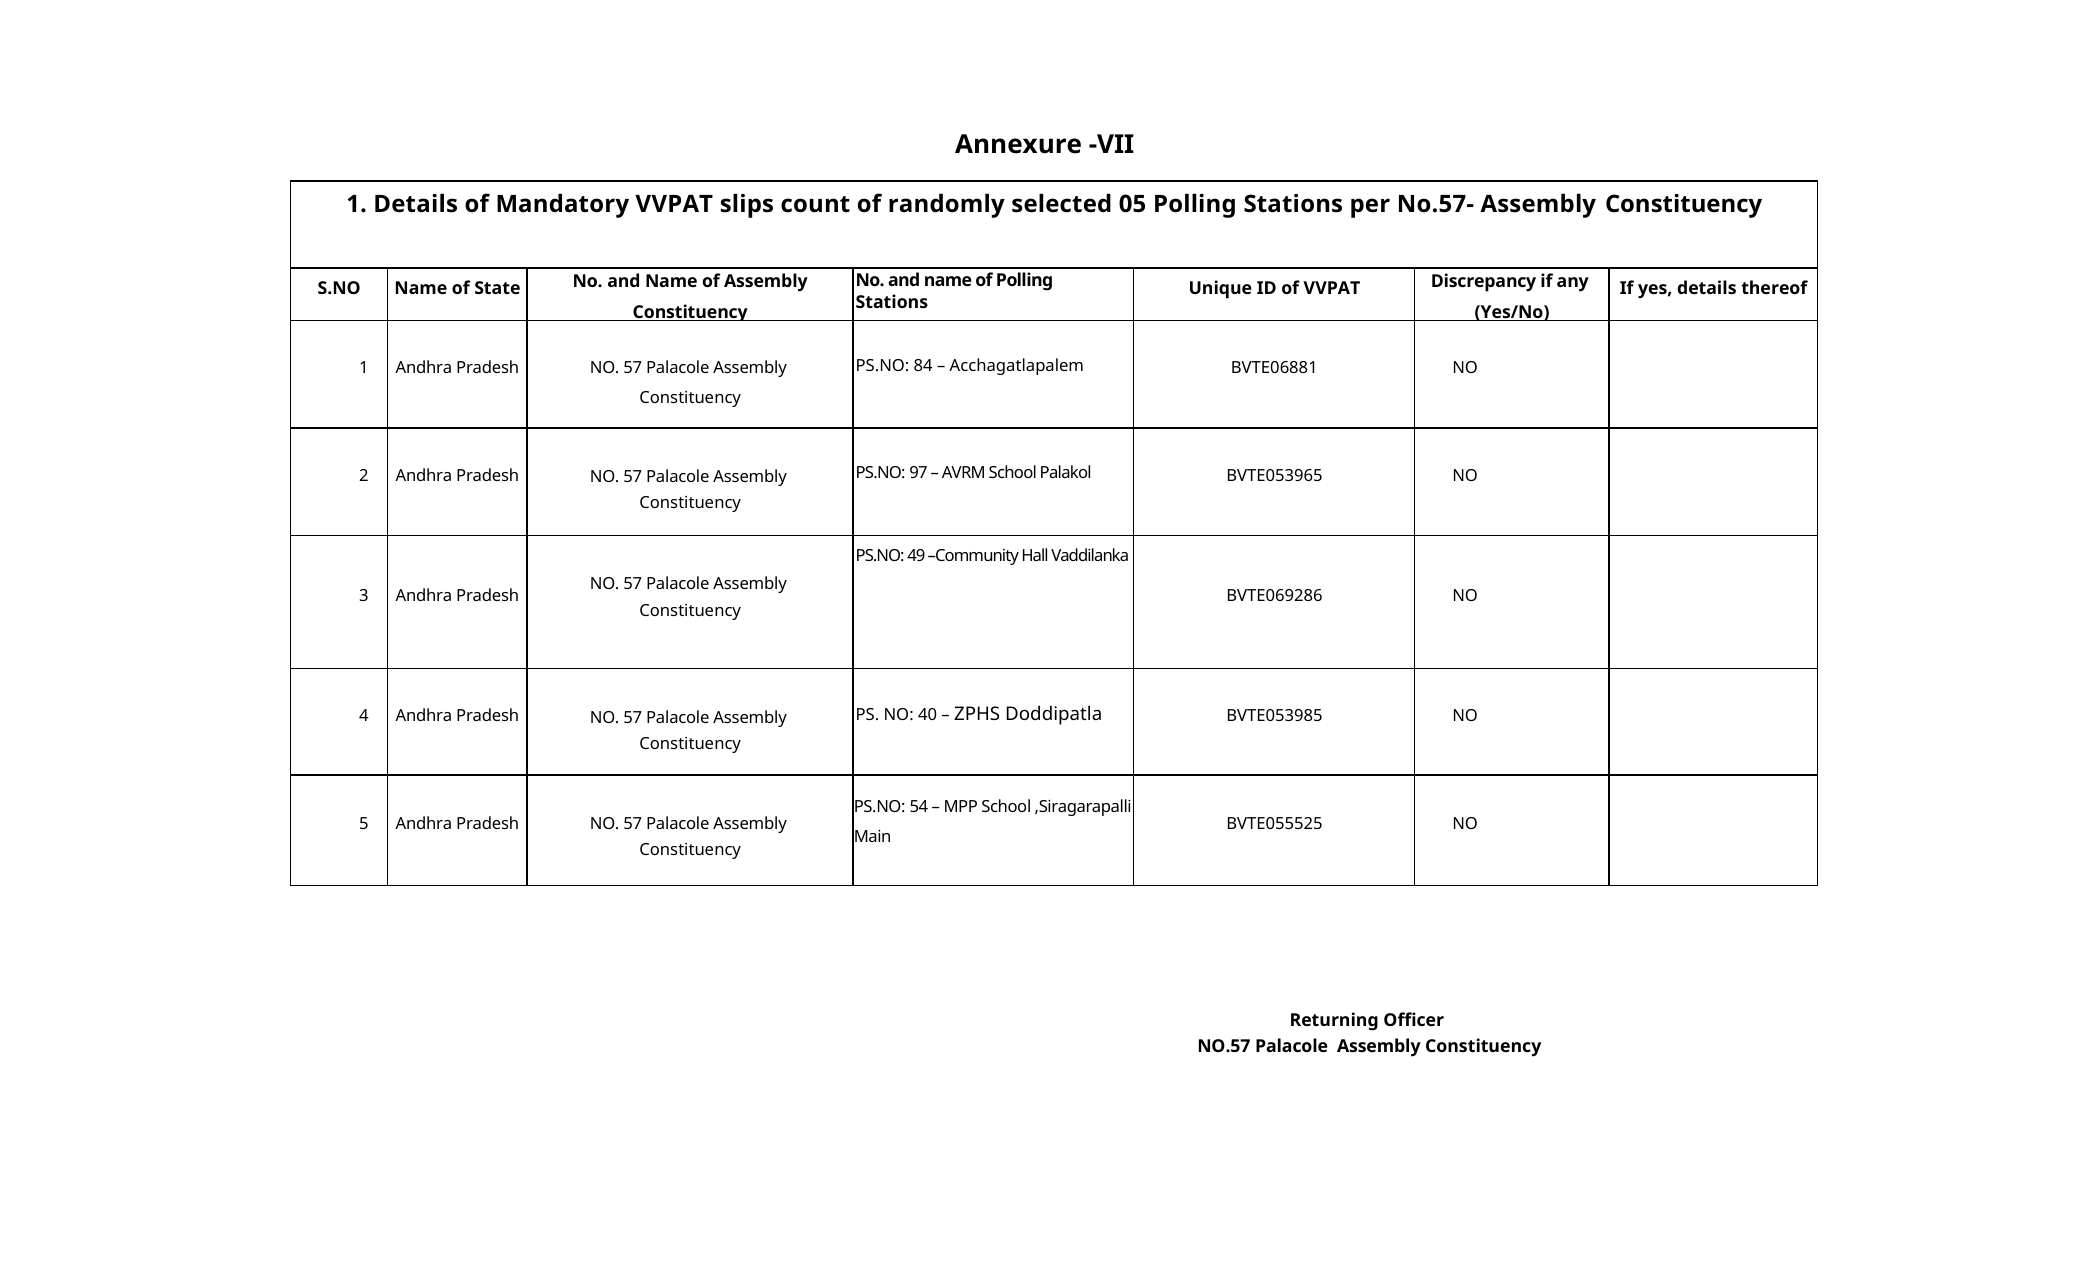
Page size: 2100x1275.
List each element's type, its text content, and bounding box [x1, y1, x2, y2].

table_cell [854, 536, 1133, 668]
text Returning Officer NO.57 Palacole Assembly Constituency [738, 1007, 2000, 1057]
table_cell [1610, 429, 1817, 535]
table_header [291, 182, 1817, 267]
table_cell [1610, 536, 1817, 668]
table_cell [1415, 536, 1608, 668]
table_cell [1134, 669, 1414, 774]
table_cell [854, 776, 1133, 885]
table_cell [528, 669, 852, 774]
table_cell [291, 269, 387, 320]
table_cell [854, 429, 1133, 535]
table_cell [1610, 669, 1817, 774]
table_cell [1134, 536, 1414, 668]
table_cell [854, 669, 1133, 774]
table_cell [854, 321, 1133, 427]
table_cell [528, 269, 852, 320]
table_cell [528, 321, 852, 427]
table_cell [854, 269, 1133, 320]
text Annexure -VII [108, 131, 1981, 159]
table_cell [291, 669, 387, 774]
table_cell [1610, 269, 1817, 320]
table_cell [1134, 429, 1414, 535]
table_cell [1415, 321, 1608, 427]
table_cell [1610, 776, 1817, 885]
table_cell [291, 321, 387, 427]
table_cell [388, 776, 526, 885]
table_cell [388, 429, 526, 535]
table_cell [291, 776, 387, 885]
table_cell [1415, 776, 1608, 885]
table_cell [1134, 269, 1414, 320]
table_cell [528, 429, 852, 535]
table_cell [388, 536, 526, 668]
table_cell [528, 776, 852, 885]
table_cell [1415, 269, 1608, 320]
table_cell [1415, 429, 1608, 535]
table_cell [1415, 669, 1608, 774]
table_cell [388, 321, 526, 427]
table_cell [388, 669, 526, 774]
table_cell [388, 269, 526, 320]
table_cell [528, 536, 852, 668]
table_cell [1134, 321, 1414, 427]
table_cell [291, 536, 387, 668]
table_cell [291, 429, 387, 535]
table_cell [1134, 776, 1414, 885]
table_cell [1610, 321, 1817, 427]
